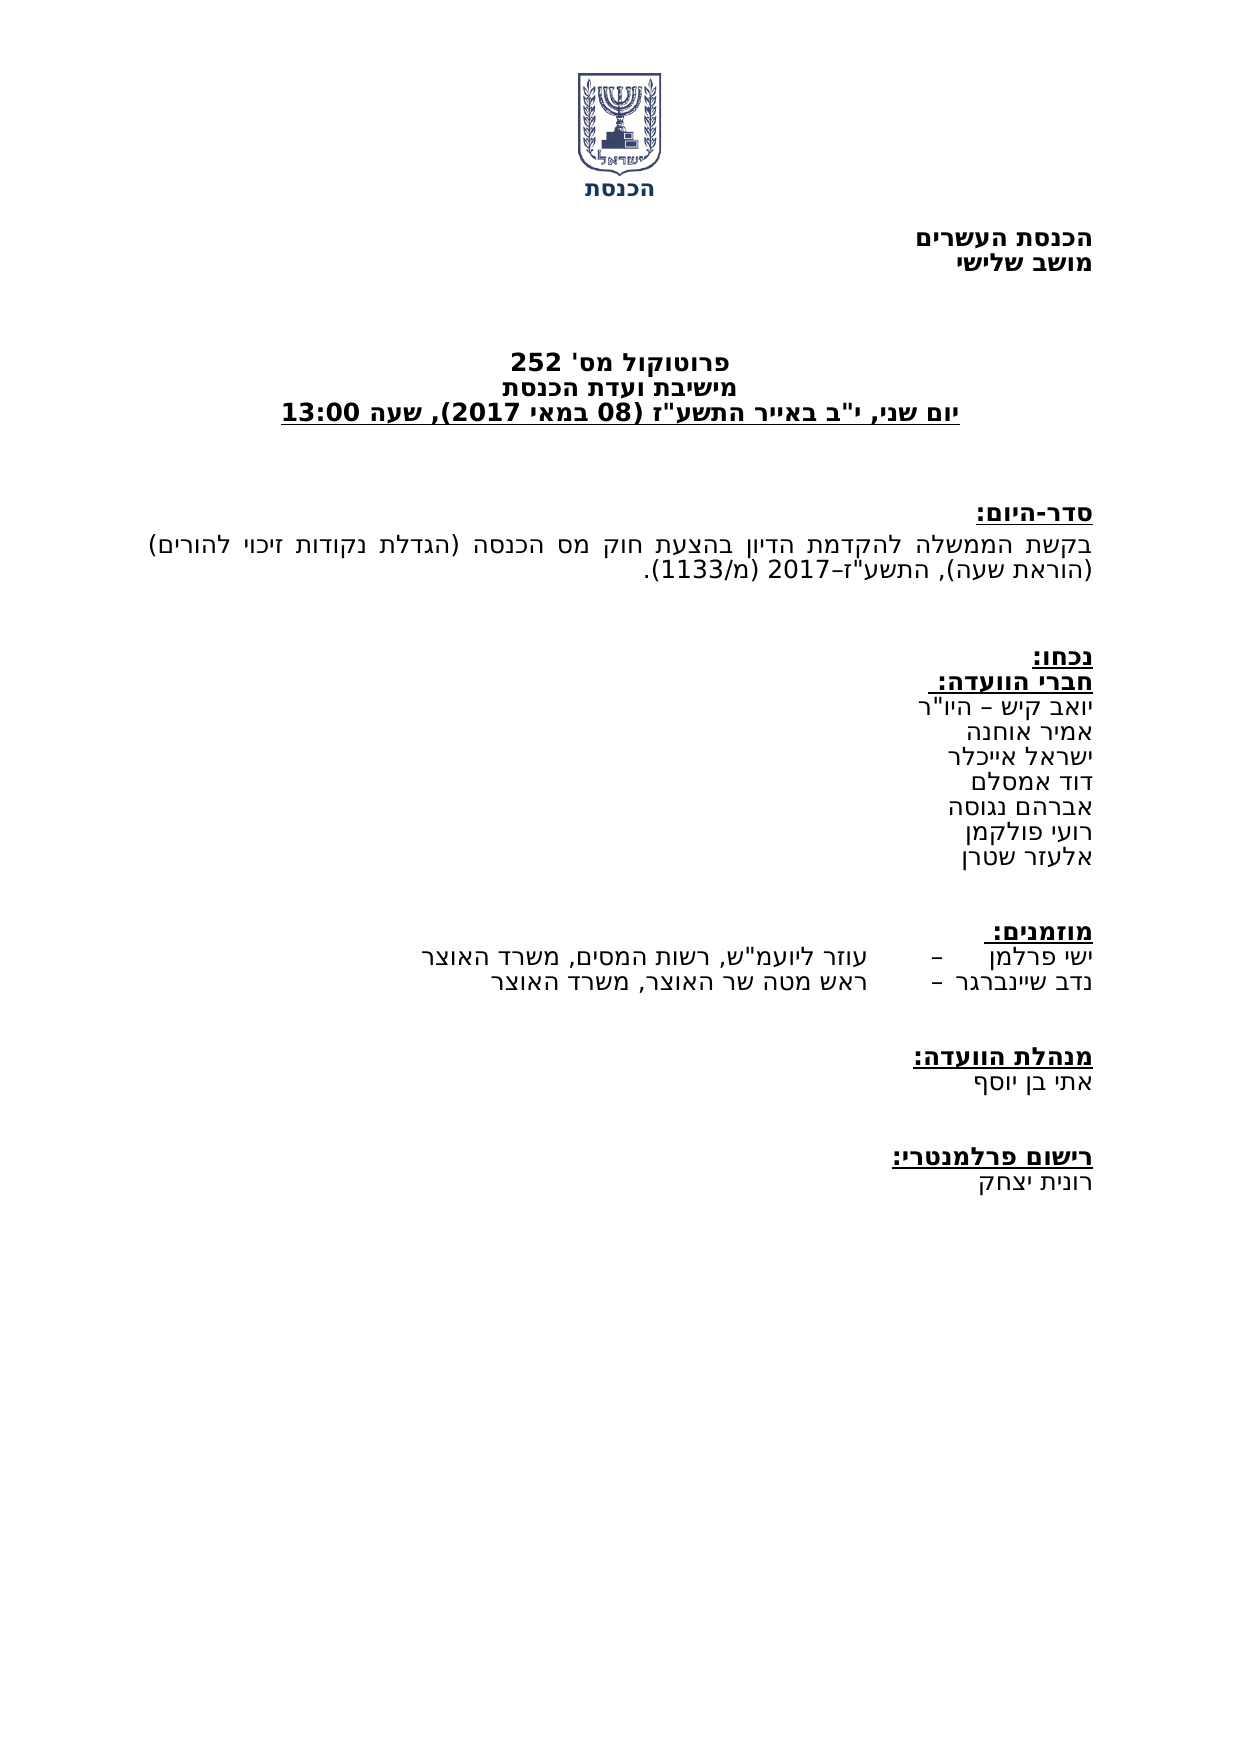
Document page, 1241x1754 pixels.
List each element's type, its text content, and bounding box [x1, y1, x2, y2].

text הכנסת העשרים [147, 227, 1093, 252]
text ישי פרלמן – עוזר ליועמ"ש, רשות המסים, משרד האוצר [147, 946, 1093, 971]
text ישראל אייכלר [147, 746, 1093, 771]
text אברהם נגוסה [147, 796, 1093, 821]
text אלעזר שטרן [147, 846, 1093, 871]
text סדר-היום: [147, 502, 1093, 527]
text חברי הוועדה: [147, 671, 1093, 696]
text אתי בן יוסף [147, 1071, 1093, 1096]
text רונית יצחק [147, 1171, 1093, 1196]
text פרוטוקול מס' 252 [147, 352, 1093, 377]
text נדב שיינברגר – ראש מטה שר האוצר, משרד האוצר [147, 971, 1093, 996]
text מנהלת הוועדה: [147, 1046, 1093, 1071]
text מוזמנים: [147, 921, 1093, 946]
text רועי פולקמן [147, 821, 1093, 846]
text נכחו: [147, 646, 1093, 671]
text מושב שלישי [147, 252, 1093, 277]
text יואב קיש – היו"ר [147, 696, 1093, 721]
text בקשת הממשלה להקדמת הדיון בהצעת חוק מס הכנסה (הגדלת נקודות זיכוי להורים) (הוראת שעה), התשע"ז–2017 (מ/1133). [147, 533, 1093, 583]
picture [578, 73, 662, 176]
text דוד אמסלם [147, 771, 1093, 796]
text יום שני, י"ב באייר התשע"ז (08 במאי 2017), שעה 13:00 [147, 402, 1093, 427]
text מישיבת ועדת הכנסת [147, 377, 1093, 402]
text רישום פרלמנטרי: [147, 1146, 1093, 1171]
text אמיר אוחנה [147, 721, 1093, 746]
